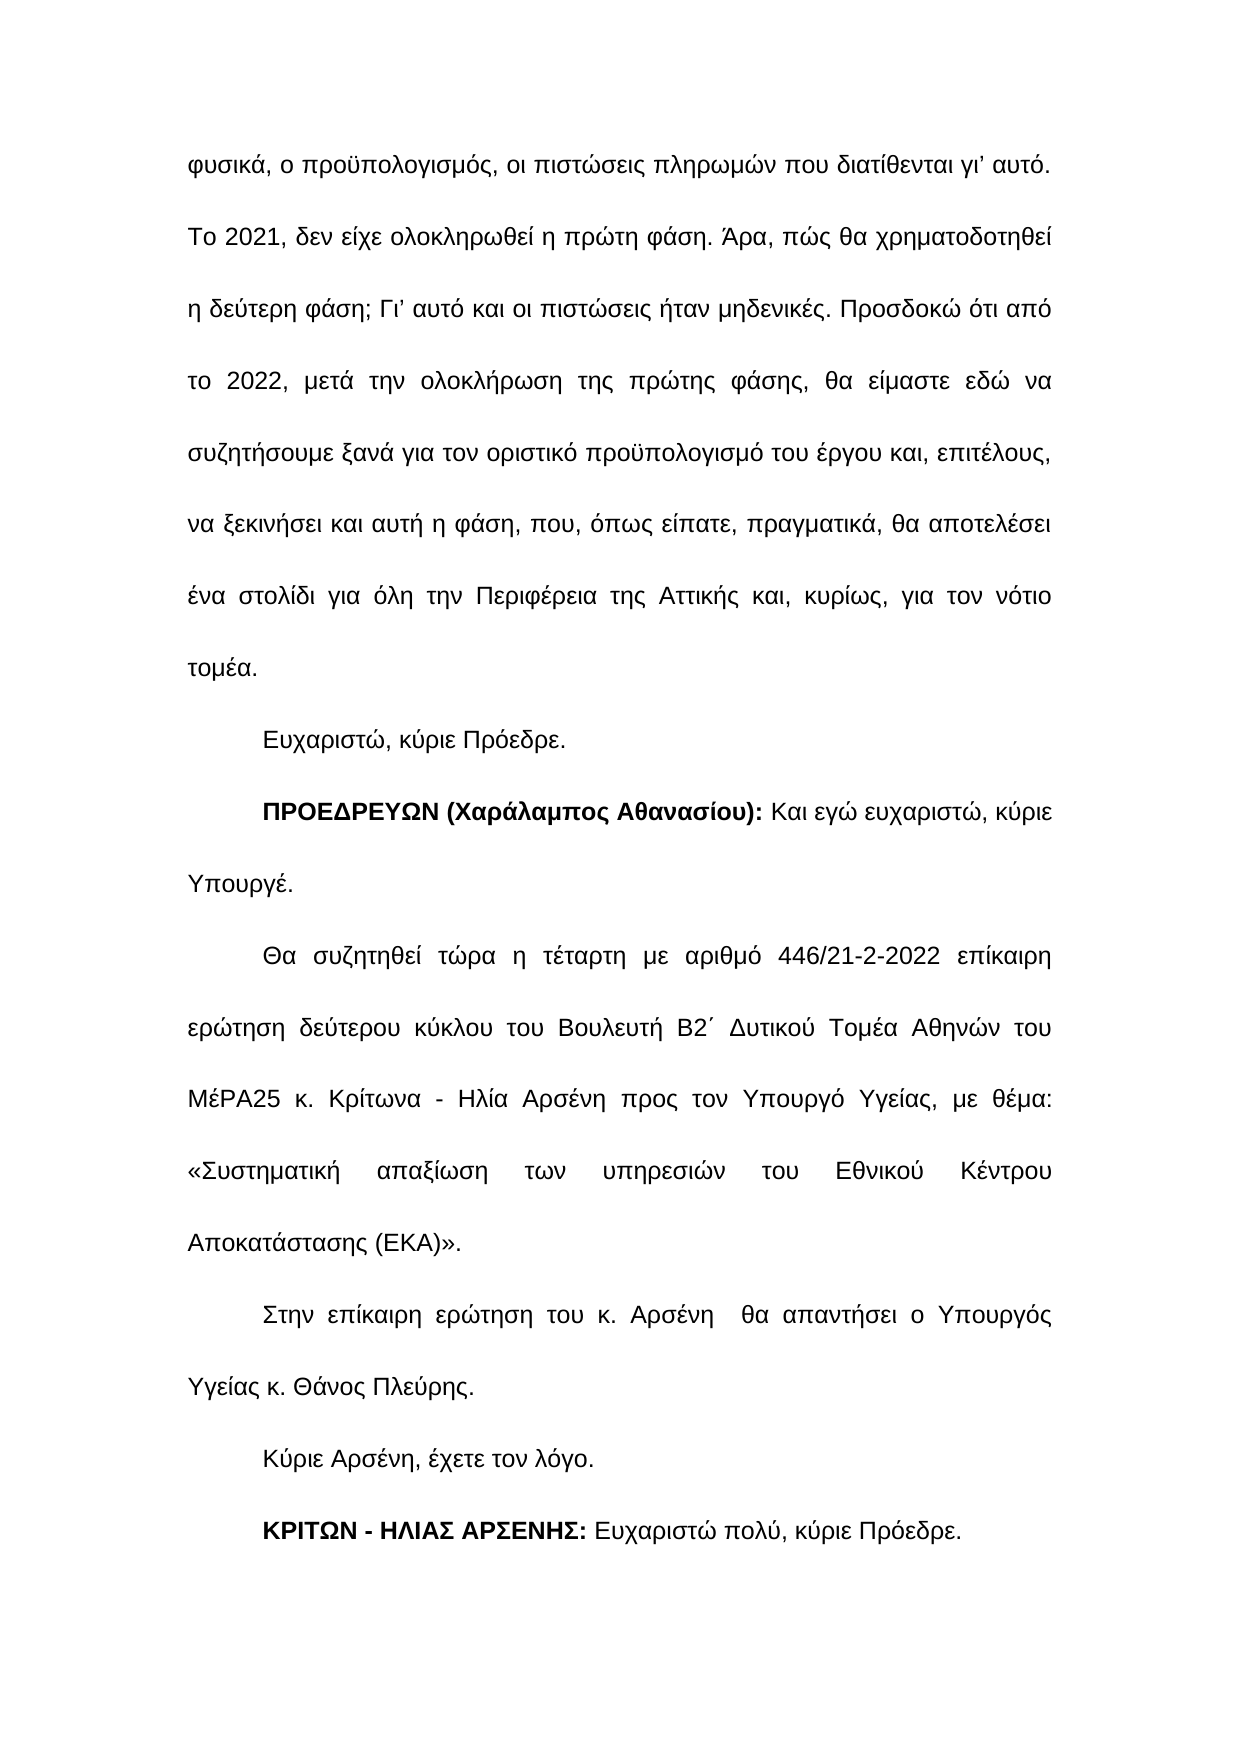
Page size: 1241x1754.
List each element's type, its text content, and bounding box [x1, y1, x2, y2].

text ΚΡΙΤΩΝ - ΗΛΙΑΣ ΑΡΣΕΝΗΣ: Ευχαριστώ πολύ, κύριε Πρόεδρε. [187, 1516, 1053, 1544]
text Κύριε Αρσένη, έχετε τον λόγο. [187, 1444, 1053, 1472]
text Στην επίκαιρη ερώτηση του κ. Αρσένη θα απαντήσει ο Υπουργός Υγείας κ. Θάνος Πλεύρης. [187, 1300, 1053, 1401]
text Ευχαριστώ, κύριε Πρόεδρε. [187, 725, 1053, 754]
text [187, 150, 1053, 682]
text Θα συζητηθεί τώρα η τέταρτη με αριθμό 446/21-2-2022 επίκαιρη ερώτηση δεύτερου κύκλου του Βουλευτή Β2΄ Δυτικού Τομέα Αθηνών του ΜέΡΑ25 κ. Κρίτωνα - Ηλία Αρσένη προς τον Υπουργό Υγείας, με θέμα: «Συστηματική απαξίωση των υπηρεσιών του Εθνικού Κέντρου Αποκατάστασης (ΕΚΑ)». [187, 941, 1053, 1257]
text ΠΡΟΕΔΡΕΥΩΝ (Χαράλαμπος Αθανασίου): Και εγώ ευχαριστώ, κύριε Υπουργέ. [187, 797, 1053, 897]
